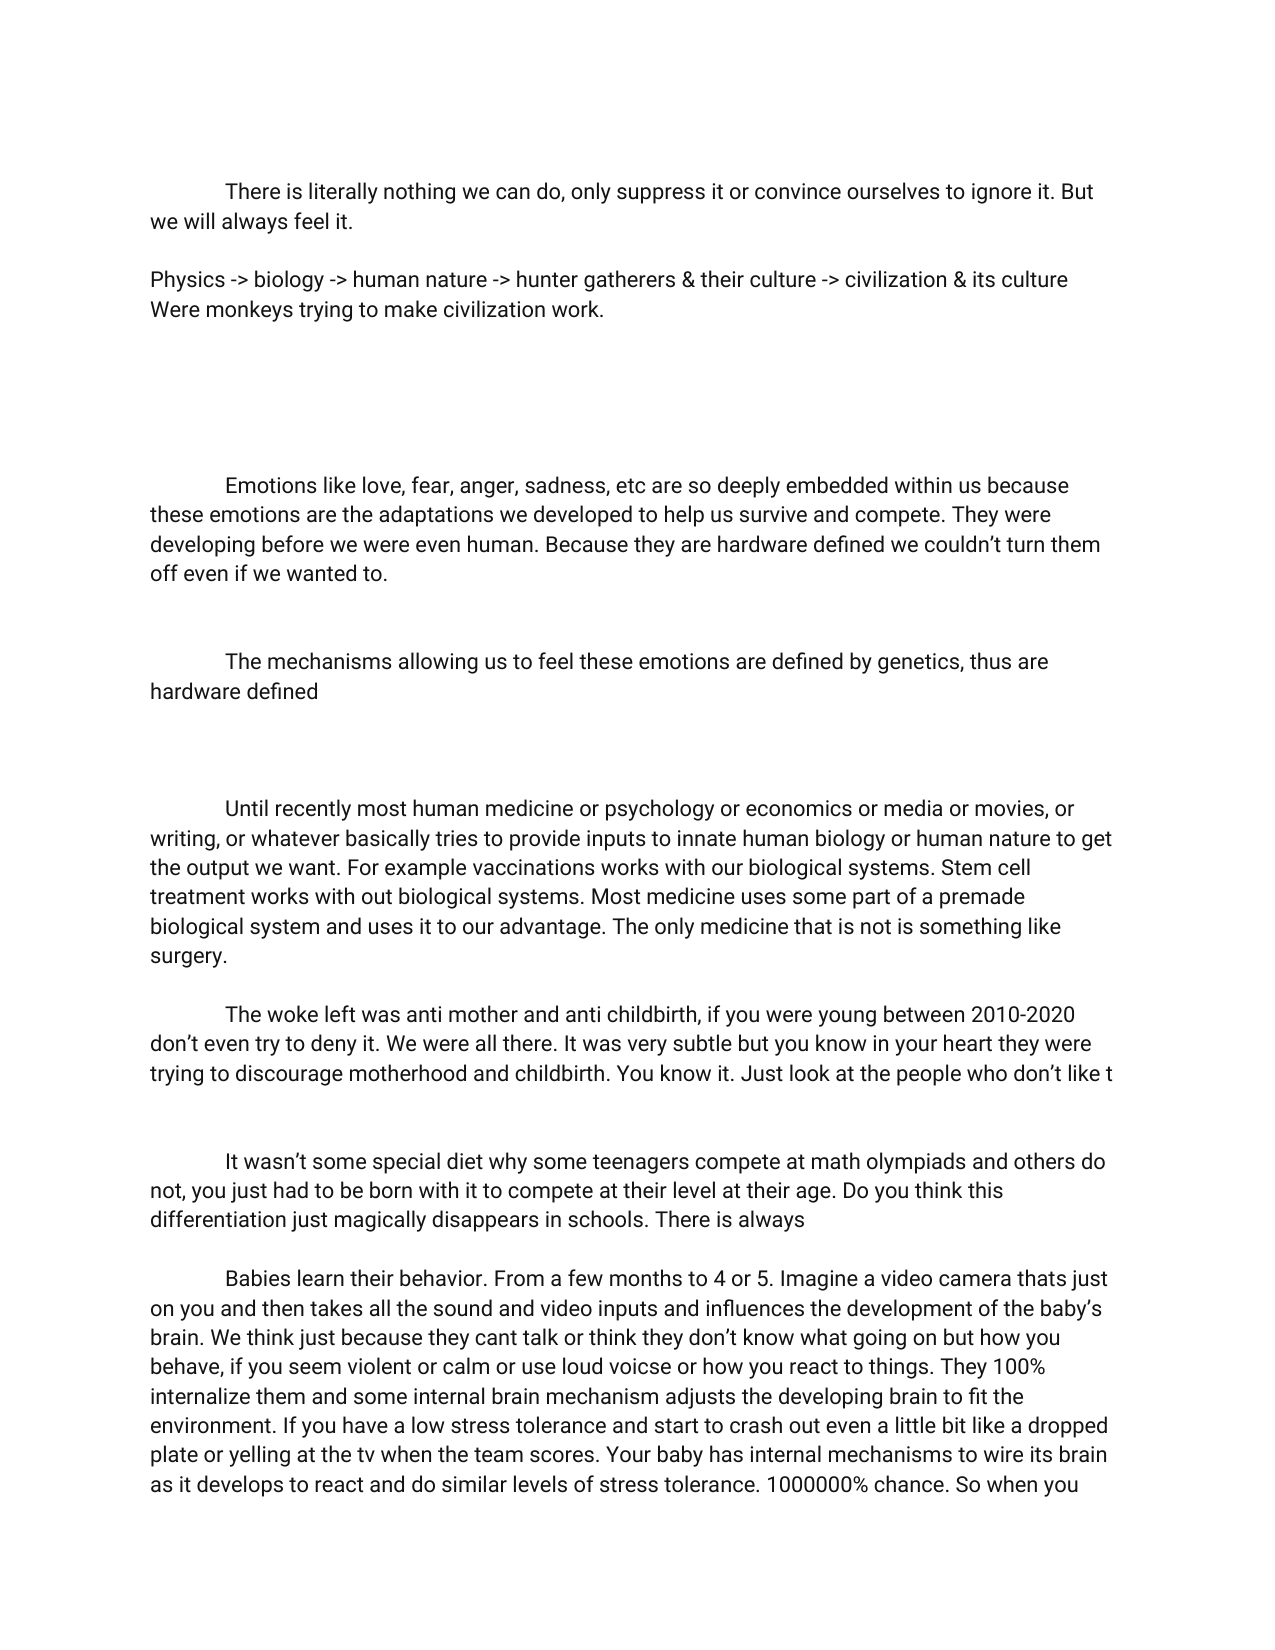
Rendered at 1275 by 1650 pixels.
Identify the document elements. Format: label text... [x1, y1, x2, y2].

text Physics -> biology -> human nature -> hunter gatherers & their culture -> civilization & its culture [150, 267, 1125, 293]
text The woke left was anti mother and anti childbirth, if you were young between 2010-2020 don’t even try to deny it. We were all there. It was very subtle but you know in your heart they were trying to discourage motherhood and childbirth. You know it. Just look at the people who don’t like t [150, 1002, 1125, 1086]
text The mechanisms allowing us to feel these emotions are defined by genetics, thus are hardware defined [150, 649, 1125, 704]
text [150, 1266, 1125, 1497]
text It wasn’t some special diet why some teenagers compete at math olympiads and others do not, you just had to be born with it to compete at their level at their age. Do you think this differentiation just magically disappears in schools. There is always [150, 1149, 1125, 1233]
text Until recently most human medicine or psychology or economics or media or movies, or writing, or whatever basically tries to provide inputs to innate human biology or human nature to get the output we want. For example vaccinations works with our biological systems. Stem cell treatment works with out biological systems. Most medicine uses some part of a premade biological system and uses it to our advantage. The only medicine that is not is something like surgery. [150, 796, 1125, 969]
text Were monkeys trying to make civilization work. [150, 297, 1125, 322]
text There is literally nothing we can do, only suppress it or convince ourselves to ignore it. But we will always feel it. [150, 179, 1125, 234]
text Emotions like love, fear, anger, sadness, etc are so deeply embedded within us because these emotions are the adaptations we developed to help us survive and compete. They were developing before we were even human. Because they are hardware defined we couldn’t turn them off even if we wanted to. [150, 473, 1125, 587]
